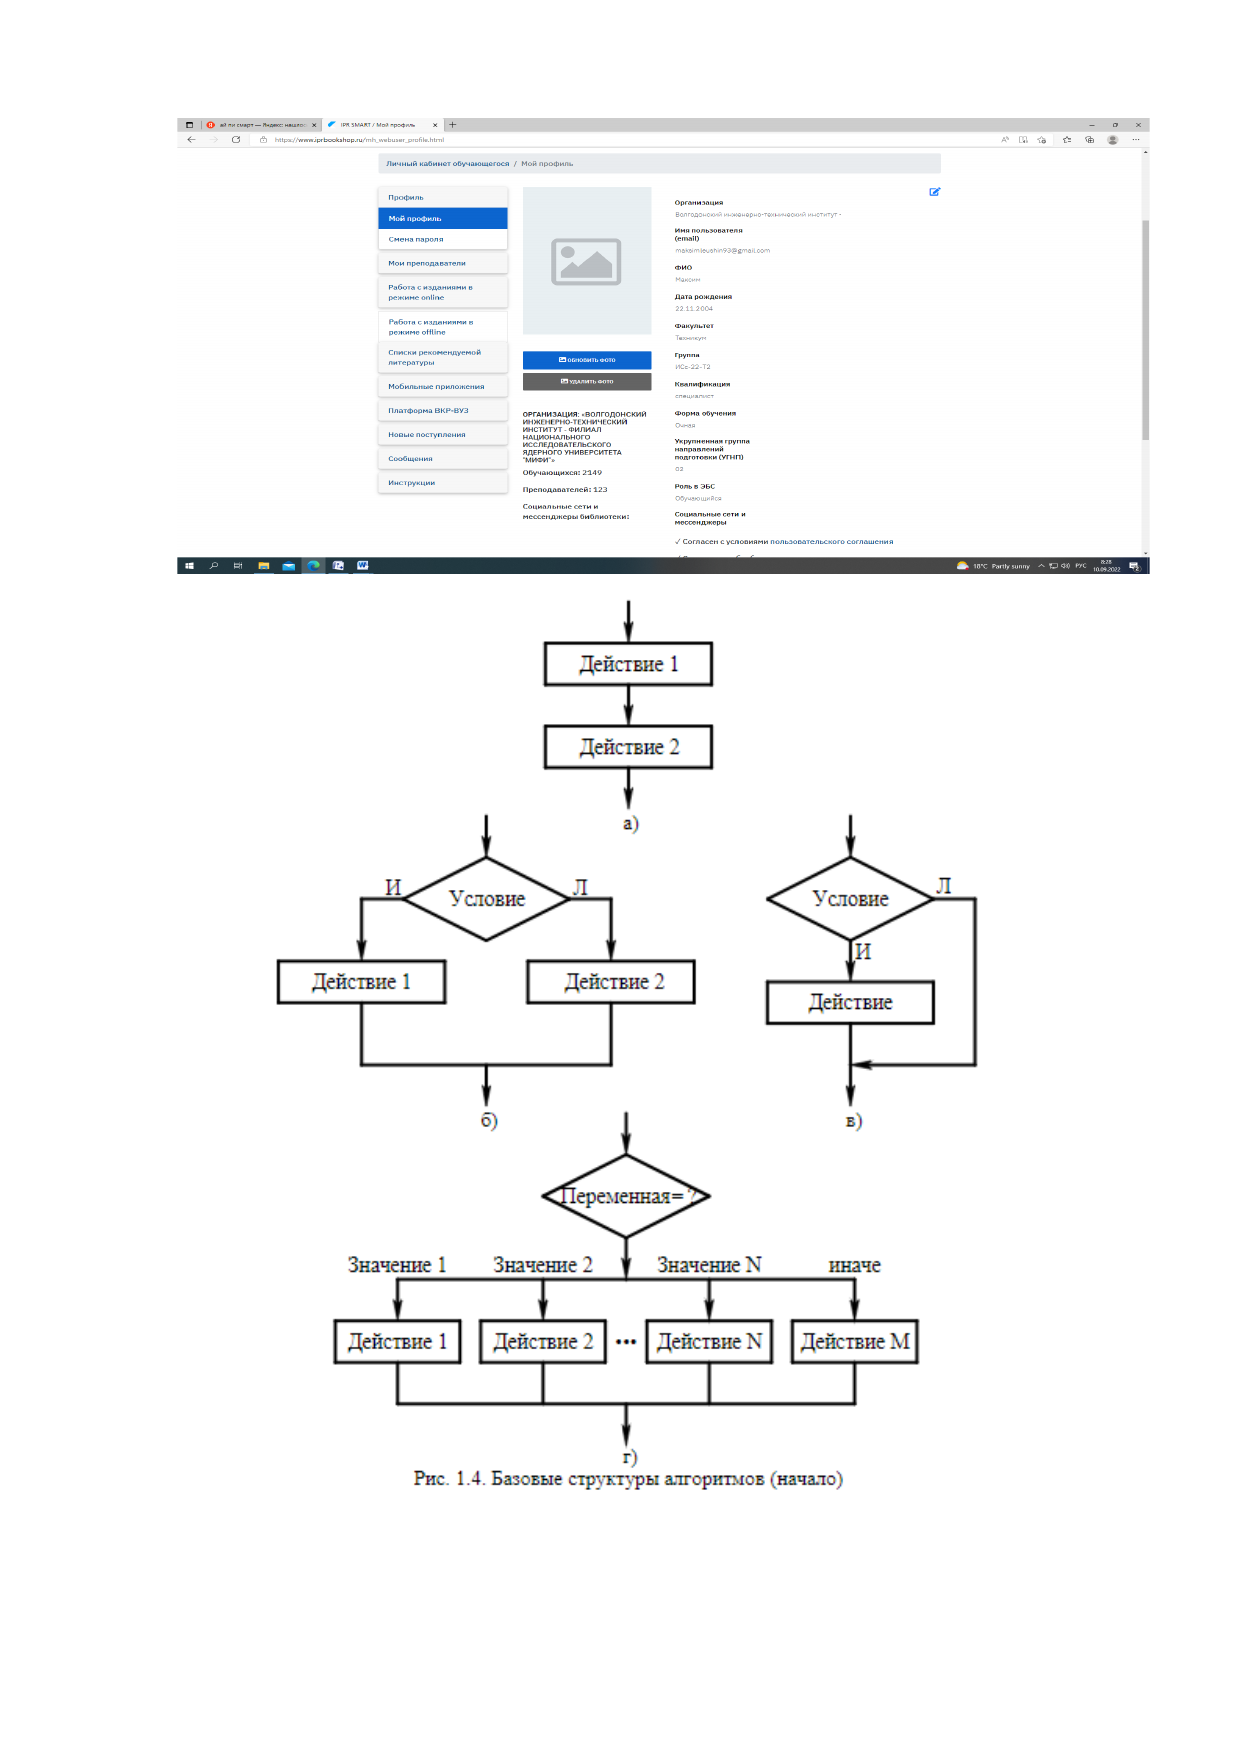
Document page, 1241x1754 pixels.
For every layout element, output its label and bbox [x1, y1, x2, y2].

picture [177, 118, 1150, 574]
